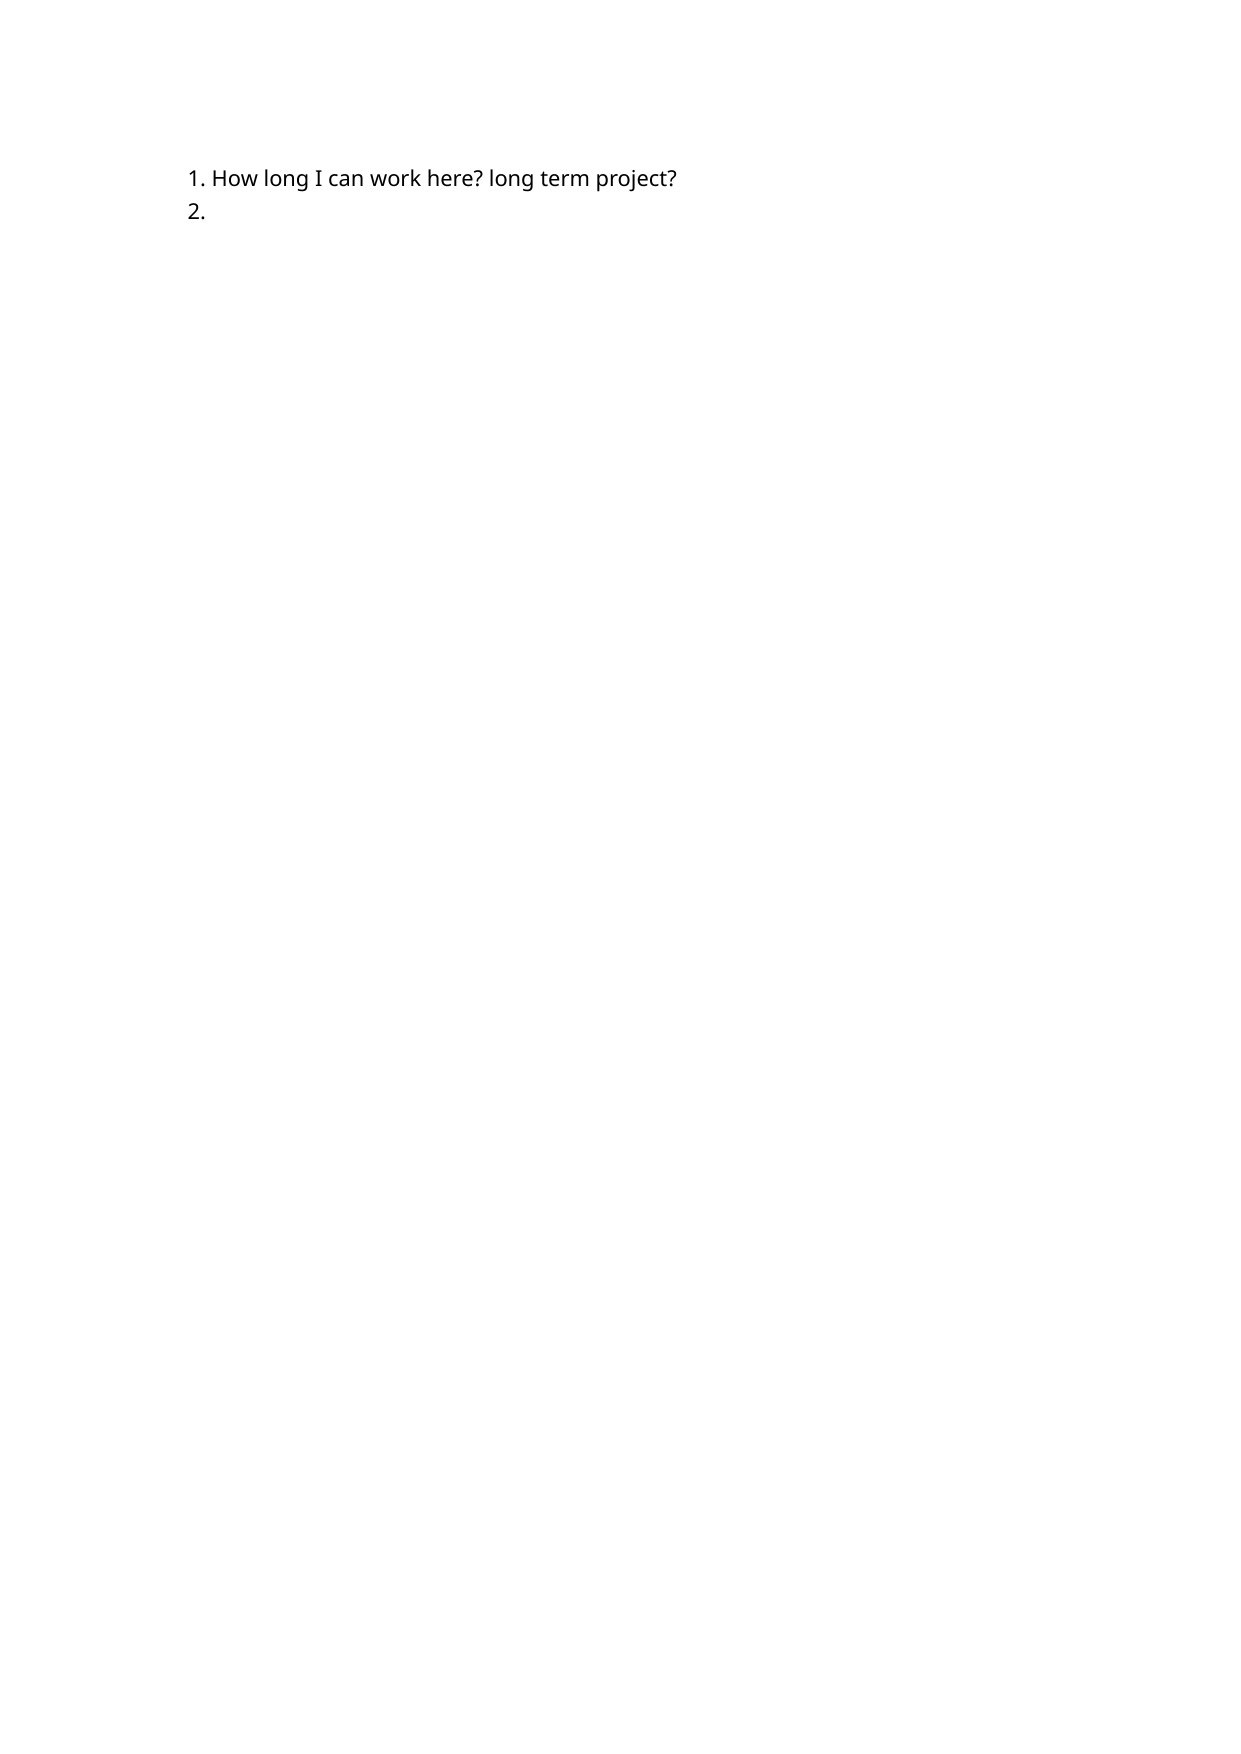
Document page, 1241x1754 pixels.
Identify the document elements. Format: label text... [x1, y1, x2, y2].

text 1. How long I can work here? long term project? [187, 162, 1053, 194]
text 2. [187, 194, 1053, 227]
